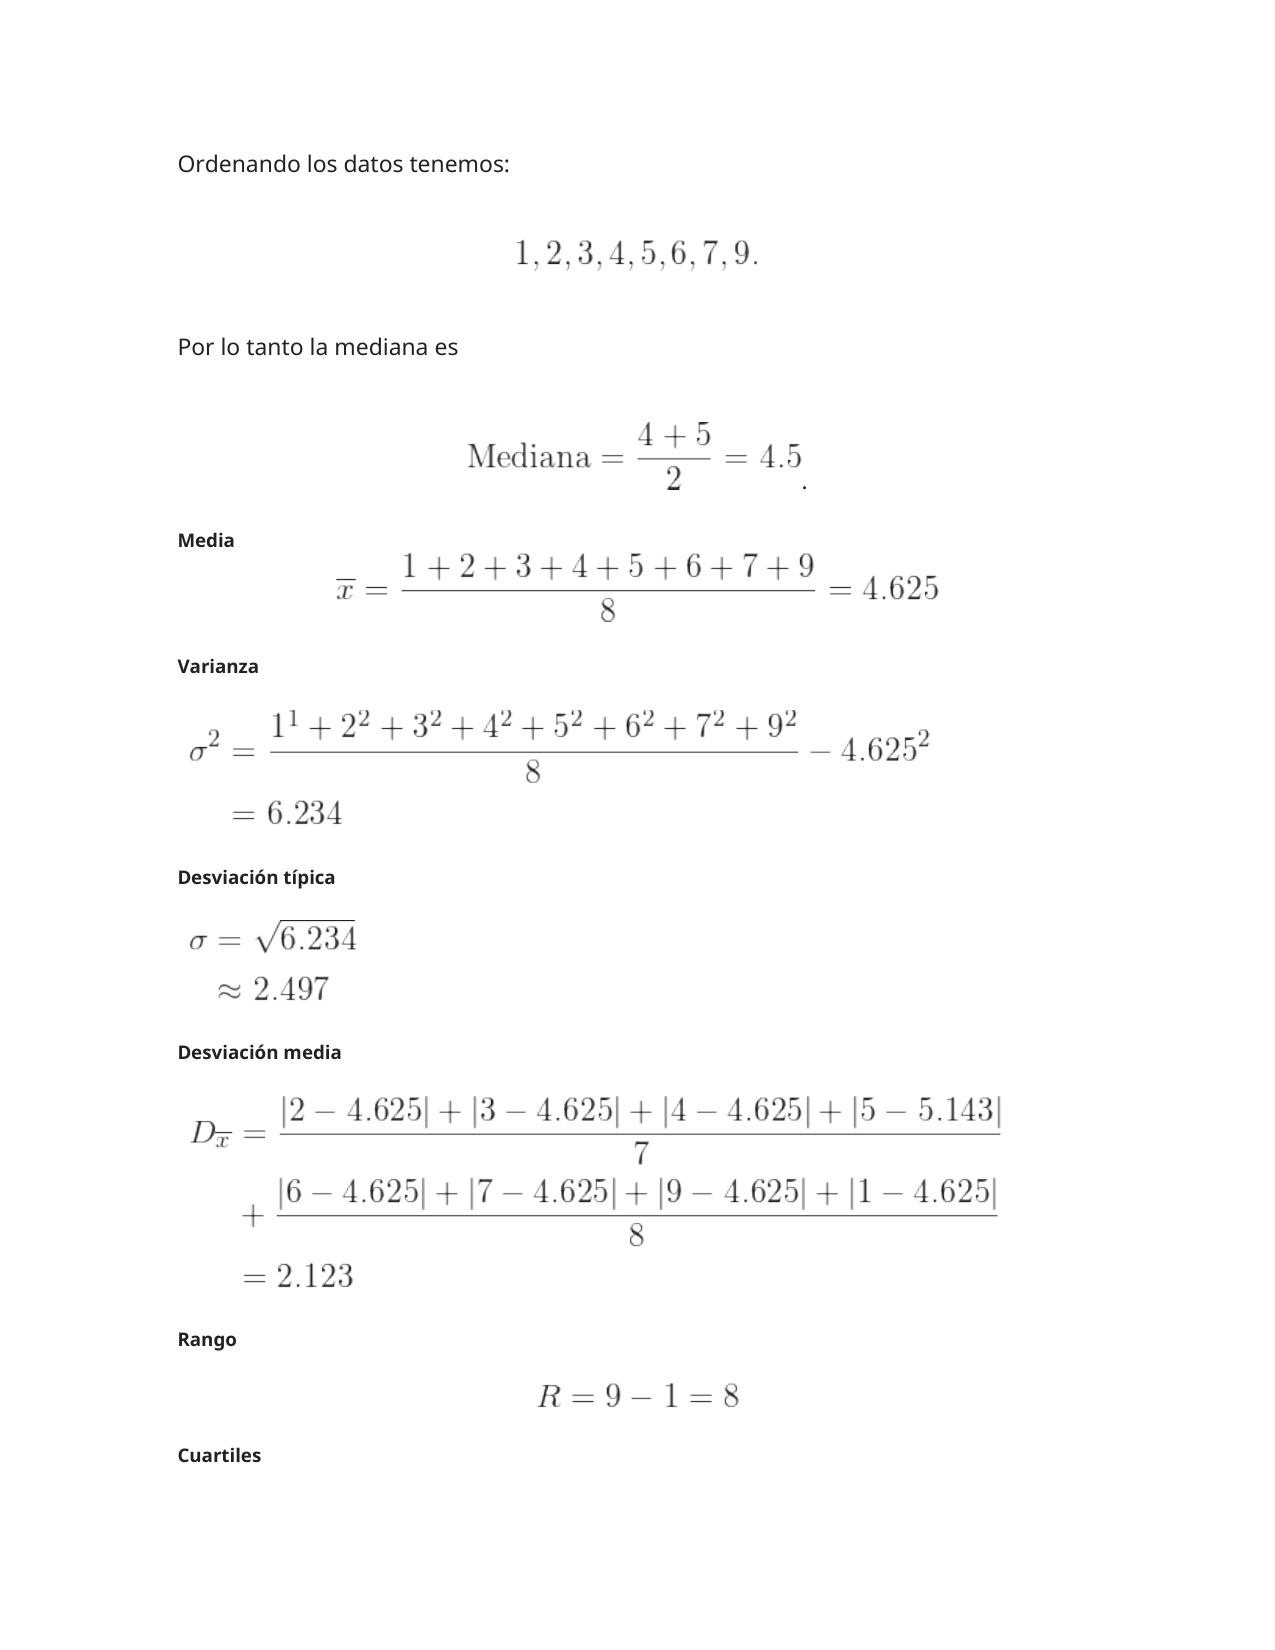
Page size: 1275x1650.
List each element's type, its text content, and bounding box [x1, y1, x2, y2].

text Por lo tanto la mediana es [177, 331, 1098, 362]
picture [516, 239, 759, 271]
text Ordenando los datos tenemos: [177, 148, 1098, 179]
text Cuartiles [177, 1442, 1098, 1468]
text Media [177, 527, 1098, 553]
text Rango [177, 1326, 1098, 1352]
picture [336, 552, 939, 622]
text Varianza [177, 653, 1098, 679]
text Desviación media [177, 1040, 1098, 1065]
picture [189, 1096, 1001, 1289]
text Desviación típica [177, 864, 1098, 889]
picture [536, 1383, 739, 1409]
picture [467, 422, 802, 490]
picture [189, 710, 930, 826]
picture [189, 920, 357, 1002]
